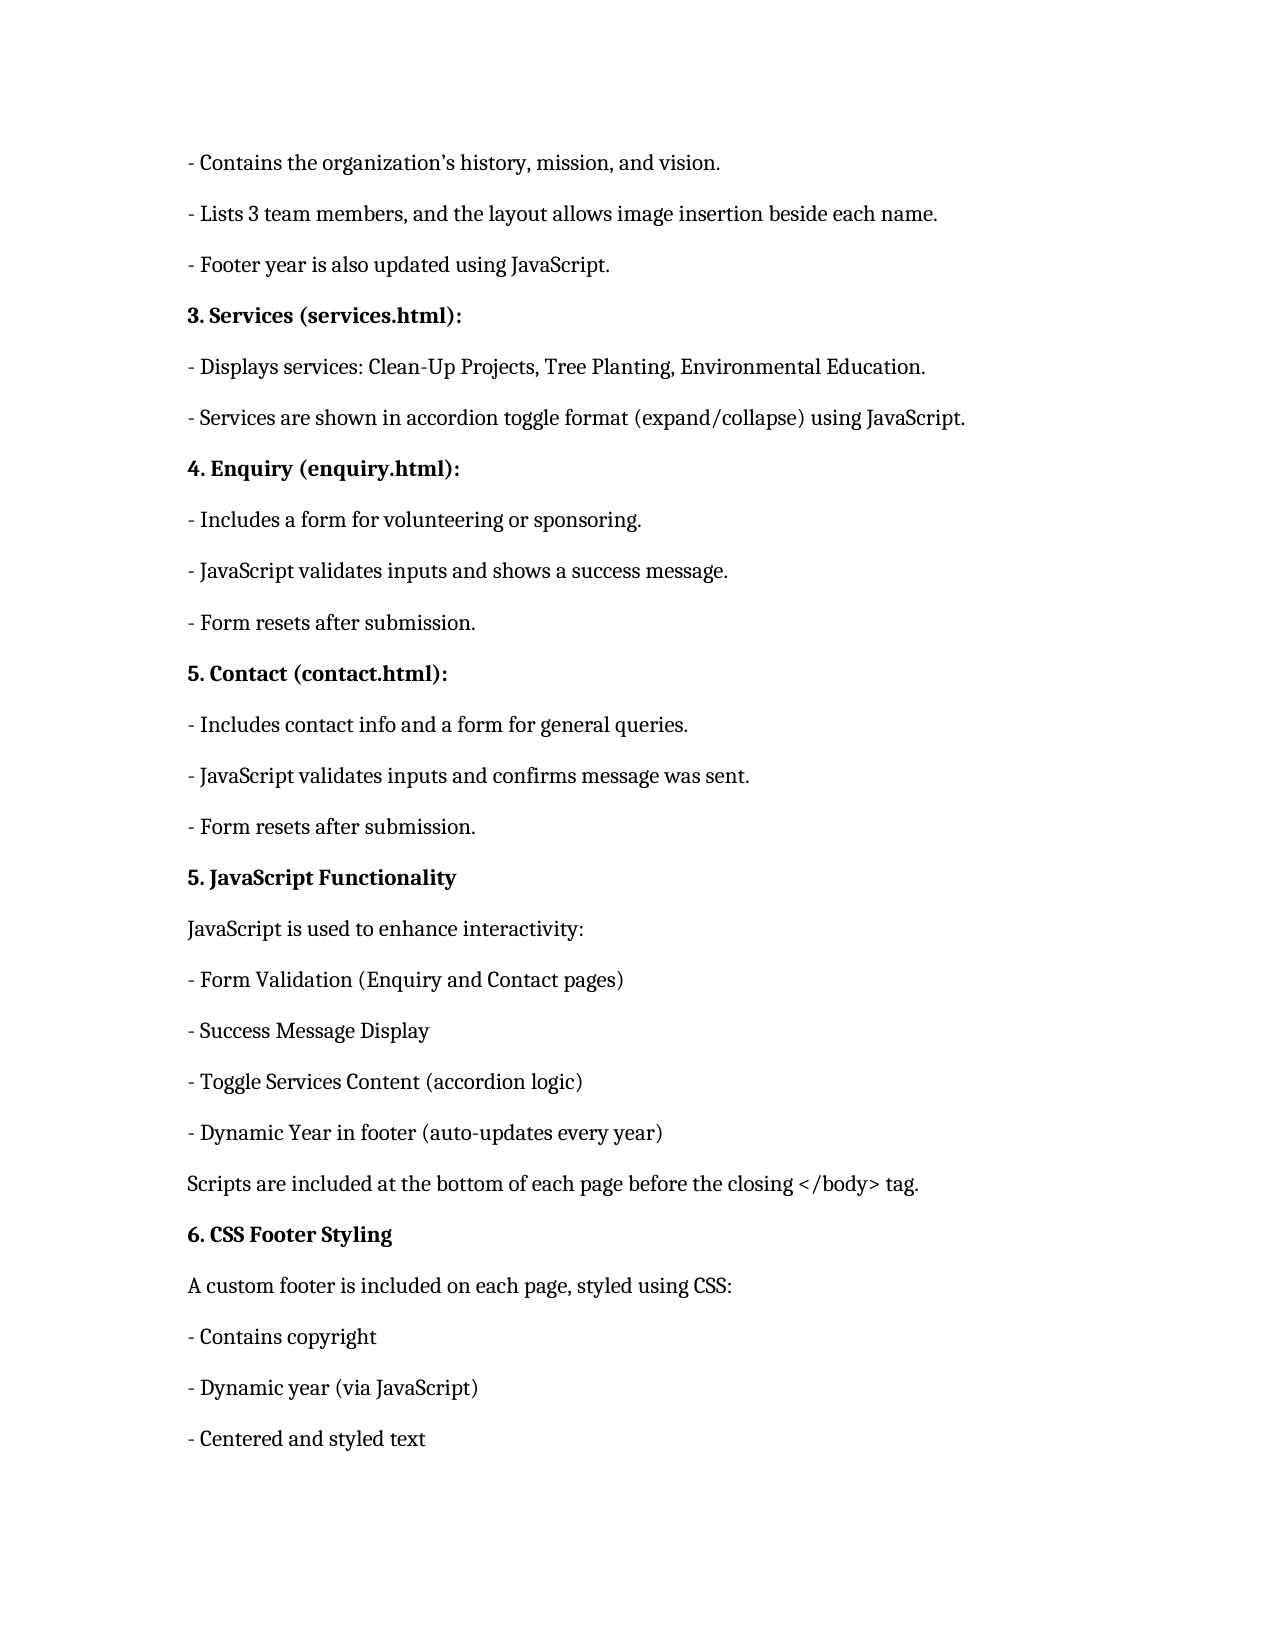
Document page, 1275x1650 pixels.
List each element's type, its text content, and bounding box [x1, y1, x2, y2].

text - Toggle Services Content (accordion logic) [187, 1069, 1087, 1095]
text - Lists 3 team members, and the layout allows image insertion beside each name. [187, 201, 1087, 227]
text - JavaScript validates inputs and shows a success message. [187, 558, 1087, 585]
text - Includes a form for volunteering or sponsoring. [187, 507, 1087, 534]
text - Success Message Display [187, 1018, 1087, 1044]
text 3. Services (services.html): [187, 303, 1087, 329]
text - Centered and styled text [187, 1426, 1087, 1452]
text 6. CSS Footer Styling [187, 1222, 1087, 1248]
text - JavaScript validates inputs and confirms message was sent. [187, 762, 1087, 789]
text - Dynamic year (via JavaScript) [187, 1375, 1087, 1401]
text - Displays services: Clean-Up Projects, Tree Planting, Environmental Education. [187, 354, 1087, 381]
text JavaScript is used to enhance interactivity: [187, 916, 1087, 942]
text - Contains copyright [187, 1324, 1087, 1350]
text 5. JavaScript Functionality [187, 864, 1087, 891]
text - Dynamic Year in footer (auto-updates every year) [187, 1120, 1087, 1146]
text - Form resets after submission. [187, 813, 1087, 840]
text - Includes contact info and a form for general queries. [187, 711, 1087, 738]
text - Services are shown in accordion toggle format (expand/collapse) using JavaScript. [187, 405, 1087, 432]
text Scripts are included at the bottom of each page before the closing </body> tag. [187, 1171, 1087, 1197]
text - Form resets after submission. [187, 609, 1087, 636]
text 5. Contact (contact.html): [187, 660, 1087, 687]
text A custom footer is included on each page, styled using CSS: [187, 1273, 1087, 1299]
text - Footer year is also updated using JavaScript. [187, 252, 1087, 278]
text 4. Enquiry (enquiry.html): [187, 456, 1087, 483]
text - Form Validation (Enquiry and Contact pages) [187, 967, 1087, 993]
text - Contains the organization’s history, mission, and vision. [187, 150, 1087, 176]
